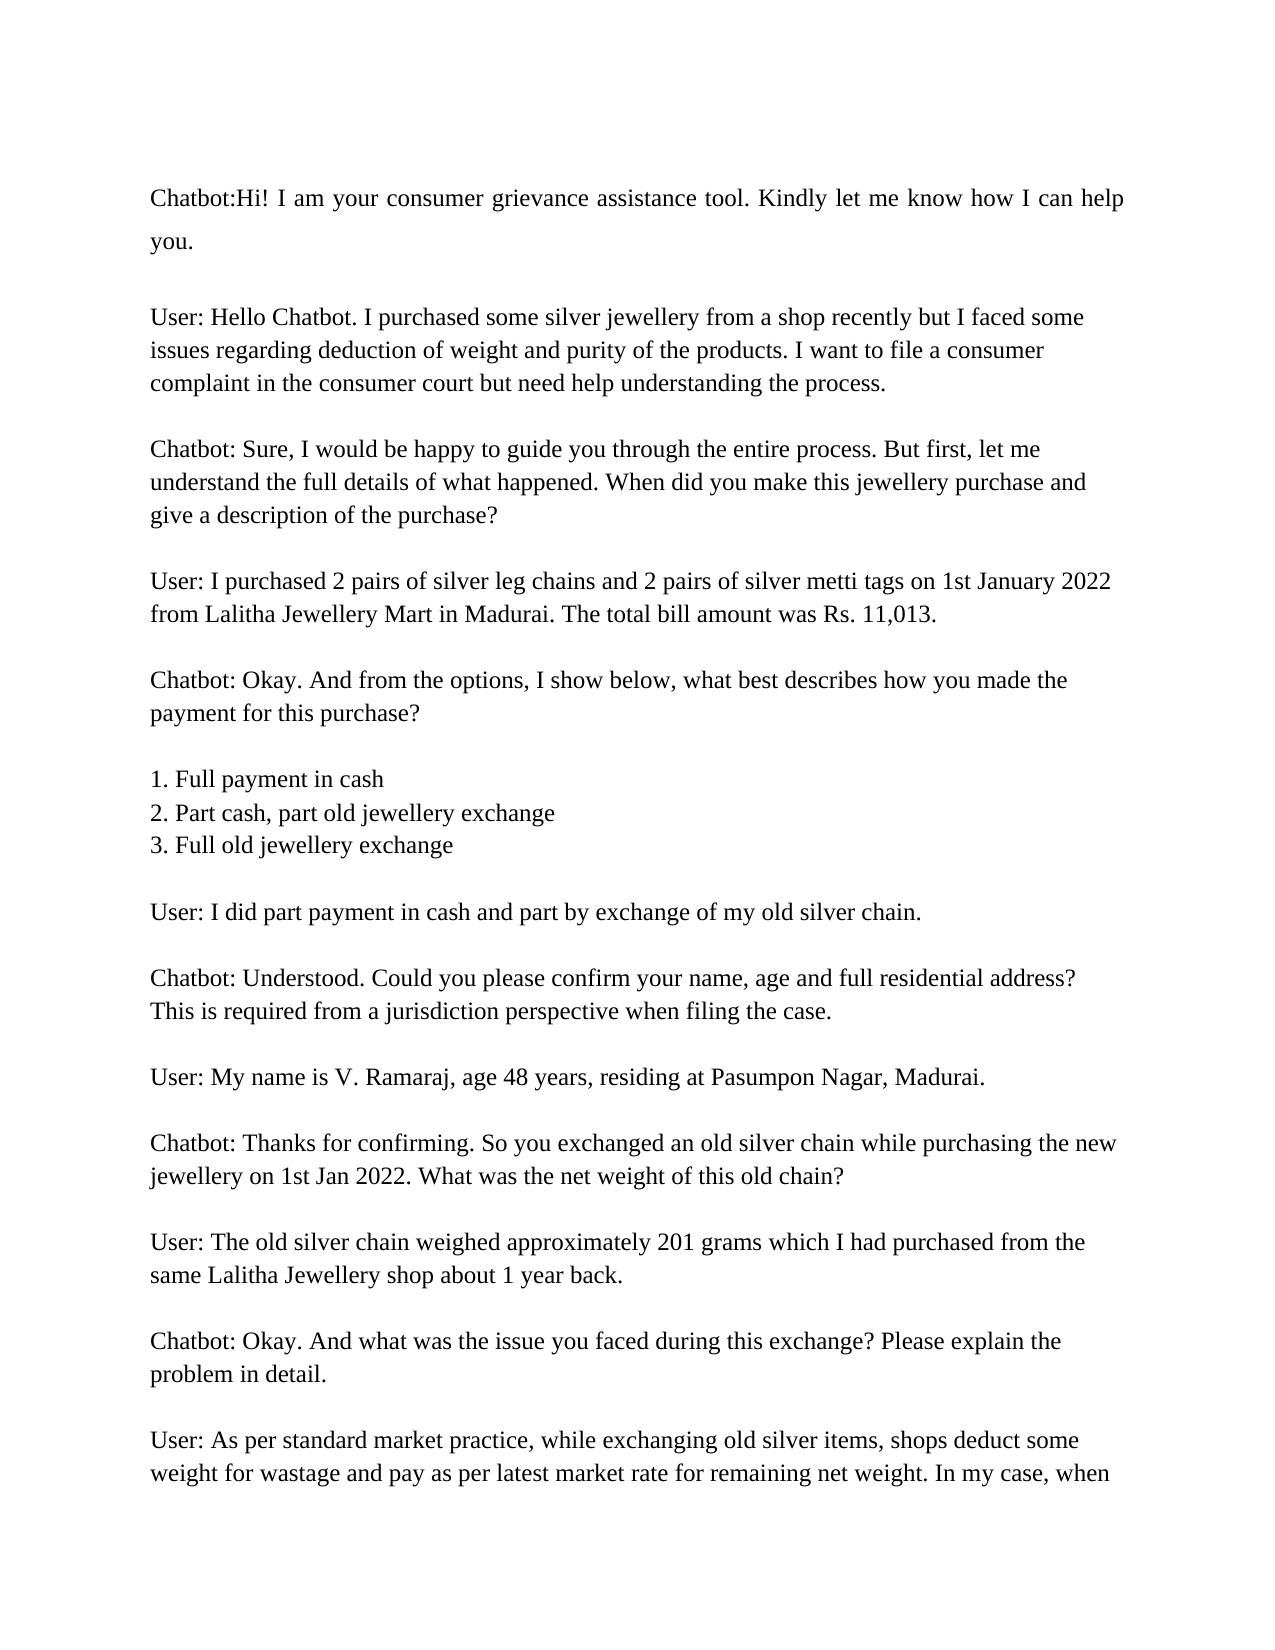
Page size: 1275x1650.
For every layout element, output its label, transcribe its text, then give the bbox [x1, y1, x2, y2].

text Chatbot: Understood. Could you please confirm your name, age and full residential address? This is required from a jurisdiction perspective when filing the case. [150, 963, 1125, 1024]
text 3. Full old jewellery exchange [150, 831, 1125, 859]
text User: My name is V. Ramaraj, age 48 years, residing at Pasumpon Nagar, Madurai. [150, 1062, 1125, 1091]
text Chatbot: Okay. And from the options, I show below, what best describes how you made the payment for this purchase? [150, 666, 1125, 727]
text Chatbot: Sure, I would be happy to guide you through the entire process. But first, let me understand the full details of what happened. When did you make this jewellery purchase and give a description of the purchase? [150, 434, 1125, 529]
text User: I did part payment in cash and part by exchange of my old silver chain. [150, 897, 1125, 925]
text 1. Full payment in cash [150, 764, 1125, 793]
text Chatbot: Okay. And what was the issue you faced during this exchange? Please explain the problem in detail. [150, 1326, 1125, 1388]
text 2. Part cash, part old jewellery exchange [150, 798, 1125, 826]
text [150, 1425, 1125, 1487]
text User: Hello Chatbot. I purchased some silver jewellery from a shop recently but I faced some issues regarding deduction of weight and purity of the products. I want to file a consumer complaint in the consumer court but need help understanding the process. [150, 302, 1125, 397]
text User: The old silver chain weighed approximately 201 grams which I had purchased from the same Lalitha Jewellery shop about 1 year back. [150, 1227, 1125, 1289]
text Chatbot:Hi! I am your consumer grievance assistance tool. Kindly let me know how I can help you. [150, 183, 1125, 255]
text Chatbot: Thanks for confirming. So you exchanged an old silver chain while purchasing the new jewellery on 1st Jan 2022. What was the net weight of this old chain? [150, 1128, 1125, 1189]
text User: I purchased 2 pairs of silver leg chains and 2 pairs of silver metti tags on 1st January 2022 from Lalitha Jewellery Mart in Madurai. The total bill amount was Rs. 11,013. [150, 566, 1125, 628]
